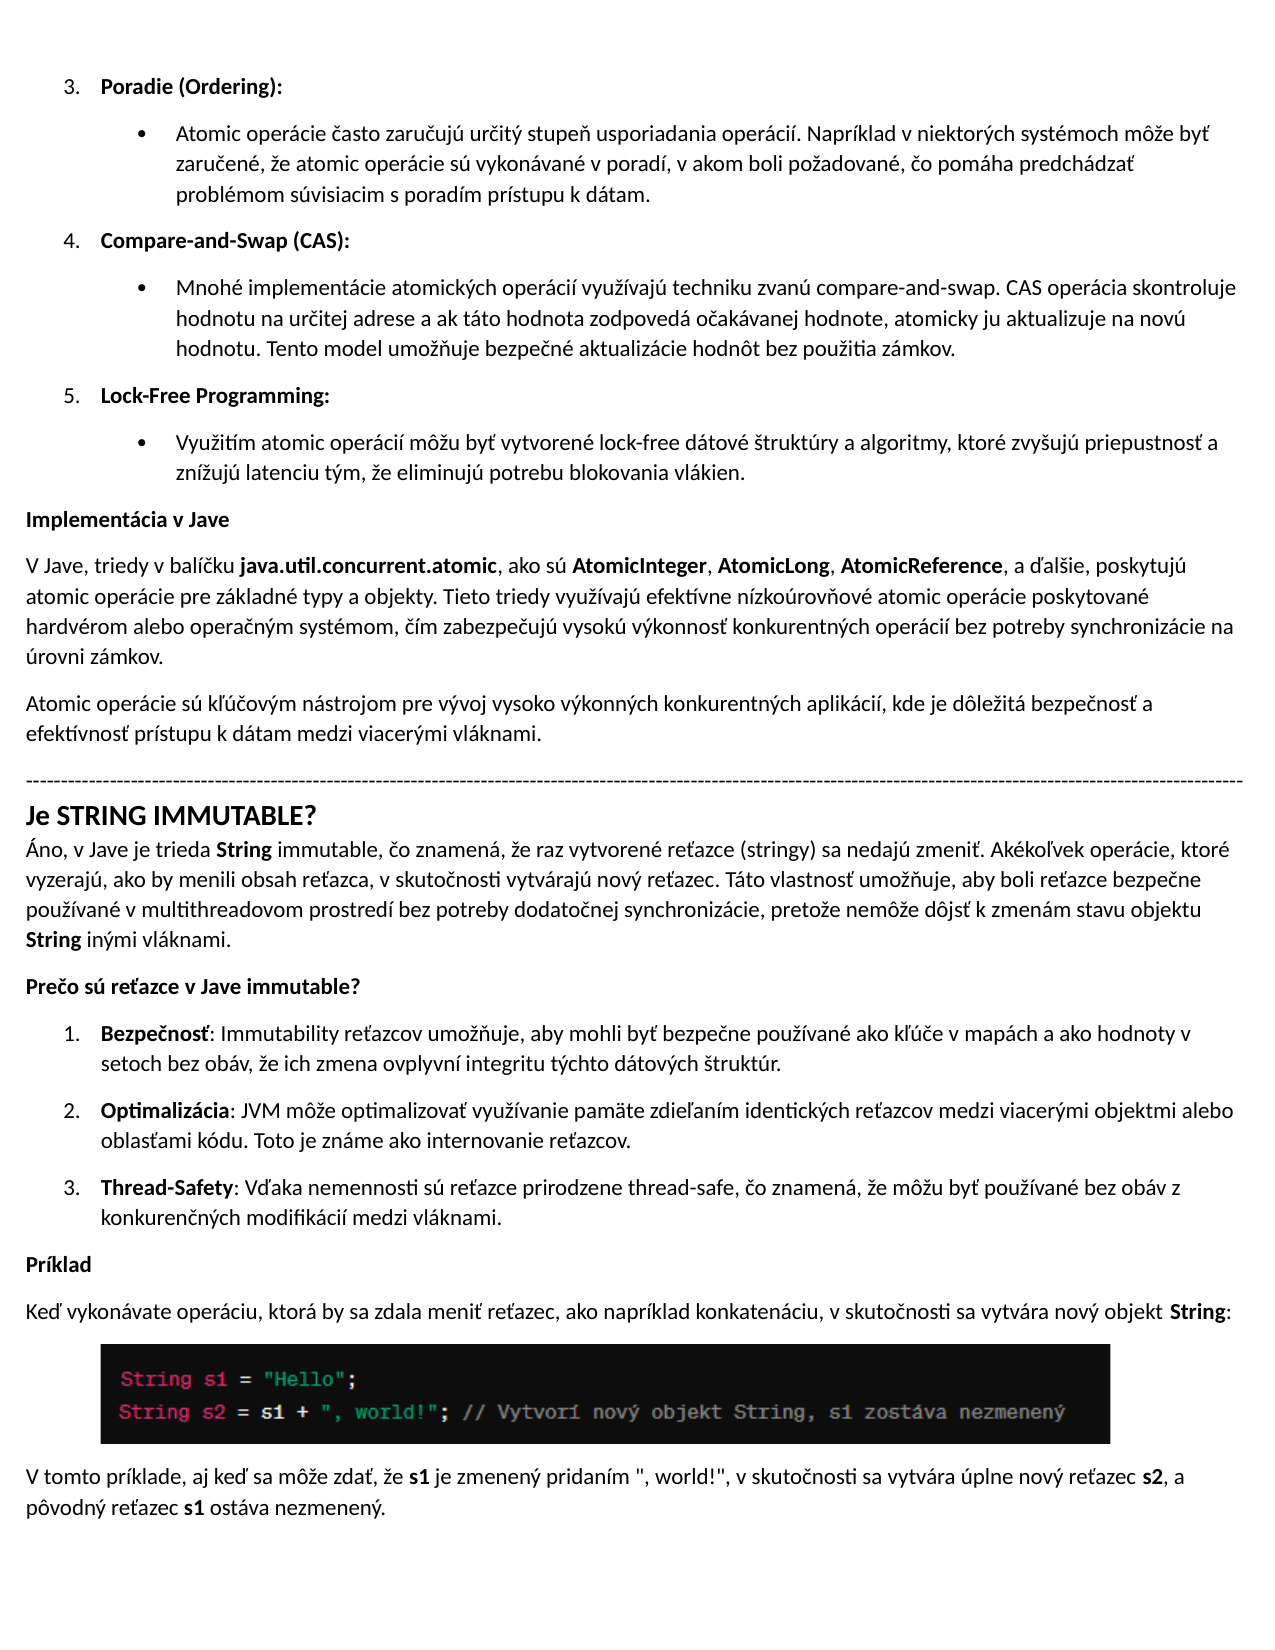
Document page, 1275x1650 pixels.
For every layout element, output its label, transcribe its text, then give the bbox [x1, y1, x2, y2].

picture [100, 1344, 1111, 1444]
text V tomto príklade, aj keď sa môže zdať, že s1 je zmenený pridaním ", world!", v skutočnosti sa vytvára úplne nový reťazec s2, a pôvodný reťazec s1 ostáva nezmenený. [26, 1462, 1249, 1521]
list Thread-Safety: Vďaka nemennosti sú reťazce prirodzene thread-safe, čo znamená, že môžu byť používané bez obáv z konkurenčných modifikácií medzi vláknami. [63, 1173, 1249, 1232]
list Mnohé implementácie atomických operácií využívajú techniku zvanú compare-and-swap. CAS operácia skontroluje hodnotu na určitej adrese a ak táto hodnota zodpovedá očakávanej hodnote, atomicky ju aktualizuje na novú hodnotu. Tento model umožňuje bezpečné aktualizácie hodnôt bez použitia zámkov. [138, 273, 1249, 362]
text Prečo sú reťazce v Jave immutable? [26, 972, 1249, 1000]
list Atomic operácie často zaručujú určitý stupeň usporiadania operácií. Napríklad v niektorých systémoch môže byť zaručené, že atomic operácie sú vykonávané v poradí, v akom boli požadované, čo pomáha predchádzať problémom súvisiacim s poradím prístupu k dátam. [138, 119, 1249, 208]
text Implementácia v Jave [26, 505, 1249, 533]
list Využitím atomic operácií môžu byť vytvorené lock-free dátové štruktúry a algoritmy, ktoré zvyšujú priepustnosť a znížujú latenciu tým, že eliminujú potrebu blokovania vlákien. [138, 428, 1249, 486]
list Compare-and-Swap (CAS): [63, 227, 1249, 254]
text ------------------------------------------------------------------------------------------------------------------------------------------------------------------------------Je STRING IMMUTABLE? Áno, v Jave je trieda String immutable, čo znamená, že raz vytvorené reťazce (stringy) sa nedajú zmeniť. Akékoľvek operácie, ktoré vyzerajú, ako by menili obsah reťazca, v skutočnosti vytvárajú nový reťazec. Táto vlastnosť umožňuje, aby boli reťazce bezpečne používané v multithreadovom prostredí bez potreby dodatočnej synchronizácie, pretože nemôže dôjsť k zmenám stavu objektu String inými vláknami. [26, 766, 1249, 953]
text Príklad [26, 1250, 1249, 1278]
list Bezpečnosť: Immutability reťazcov umožňuje, aby mohli byť bezpečne používané ako kľúče v mapách a ako hodnoty v setoch bez obáv, že ich zmena ovplyvní integritu týchto dátových štruktúr. [63, 1019, 1249, 1077]
text Atomic operácie sú kľúčovým nástrojom pre vývoj vysoko výkonných konkurentných aplikácií, kde je dôležitá bezpečnosť a efektívnosť prístupu k dátam medzi viacerými vláknami. [26, 689, 1249, 747]
list Optimalizácia: JVM môže optimalizovať využívanie pamäte zdieľaním identických reťazcov medzi viacerými objektmi alebo oblasťami kódu. Toto je známe ako internovanie reťazcov. [63, 1096, 1249, 1154]
text V Jave, triedy v balíčku java.util.concurrent.atomic, ako sú AtomicInteger, AtomicLong, AtomicReference, a ďalšie, poskytujú atomic operácie pre základné typy a objekty. Tieto triedy využívajú efektívne nízkoúrovňové atomic operácie poskytované hardvérom alebo operačným systémom, čím zabezpečujú vysokú výkonnosť konkurentných operácií bez potreby synchronizácie na úrovni zámkov. [26, 552, 1249, 670]
list Poradie (Ordering): [63, 72, 1249, 100]
text Keď vykonávate operáciu, ktorá by sa zdala meniť reťazec, ako napríklad konkatenáciu, v skutočnosti sa vytvára nový objekt String: [26, 1297, 1249, 1325]
list Lock-Free Programming: [63, 381, 1249, 409]
